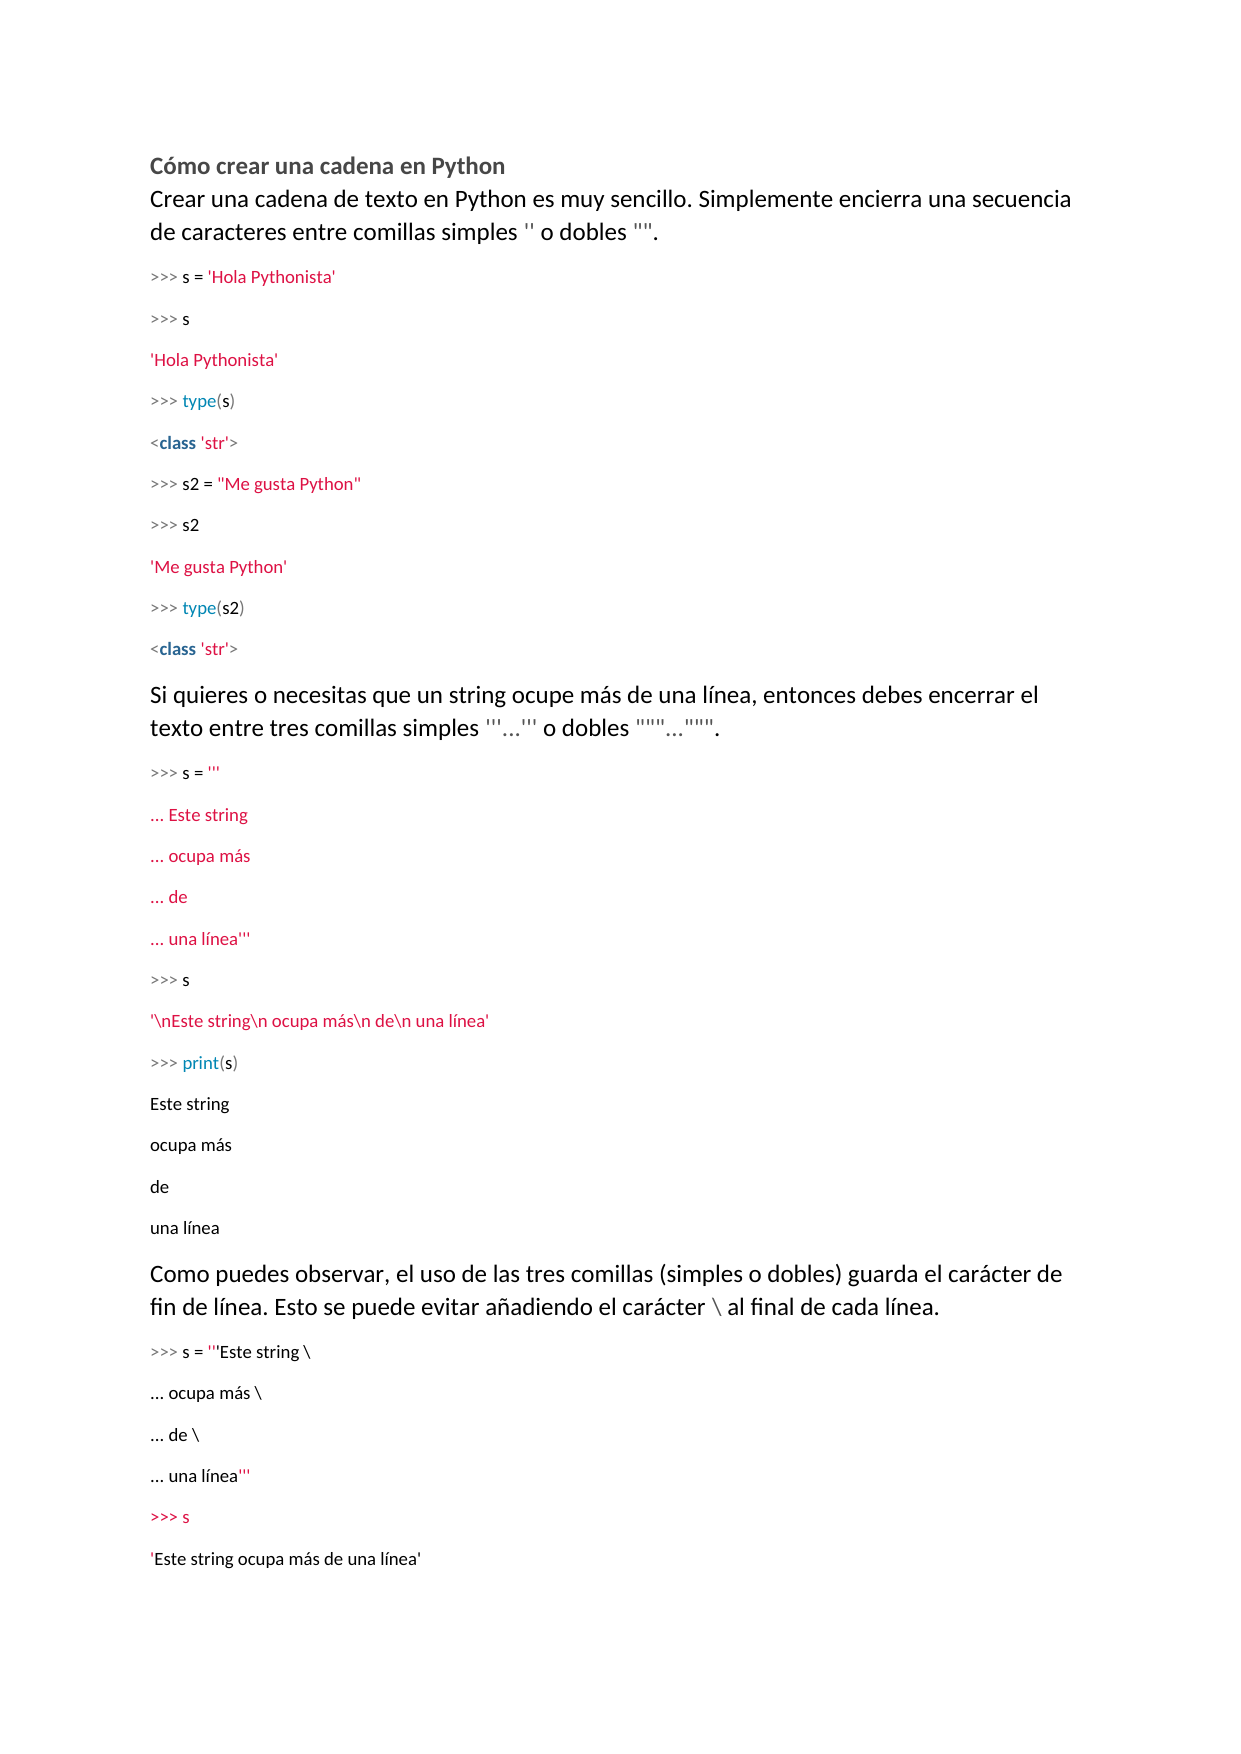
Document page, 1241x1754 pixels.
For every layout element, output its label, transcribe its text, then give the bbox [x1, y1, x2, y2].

text >>> s = ''' [150, 761, 1090, 784]
text 'Hola Pythonista' [150, 348, 1090, 371]
text >>> print(s) [150, 1051, 1090, 1074]
text >>> type(s2) [150, 596, 1090, 619]
text ocupa más [150, 1134, 1090, 1157]
text <class 'str'> [150, 638, 1090, 661]
text >>> s2 = "Me gusta Python" [150, 472, 1090, 495]
text >>> s = '''Este string \ [150, 1340, 1090, 1363]
text Crear una cadena de texto en Python es muy sencillo. Simplemente encierra una secuencia de caracteres entre comillas simples '' o dobles "". [150, 183, 1090, 246]
text una línea [150, 1216, 1090, 1239]
text Como puedes observar, el uso de las tres comillas (simples o dobles) guarda el carácter de fin de línea. Esto se puede evitar añadiendo el carácter \ al final de cada línea. [150, 1258, 1090, 1321]
text ... una línea''' [150, 1464, 1090, 1487]
text ... ocupa más [150, 844, 1090, 867]
text ... ocupa más \ [150, 1382, 1090, 1404]
text 'Me gusta Python' [150, 555, 1090, 578]
text >>> s2 [150, 513, 1090, 536]
text Si quieres o necesitas que un string ocupe más de una línea, entonces debes encerrar el texto entre tres comillas simples '''...''' o dobles """...""". [150, 679, 1090, 742]
text >>> s = 'Hola Pythonista' [150, 265, 1090, 288]
text ... de [150, 886, 1090, 908]
text >>> s [150, 307, 1090, 330]
text 'Este string ocupa más de una línea' [150, 1547, 1090, 1570]
text >>> s [150, 968, 1090, 991]
text >>> s [150, 1506, 1090, 1528]
text ... Este string [150, 803, 1090, 826]
text ... de \ [150, 1423, 1090, 1446]
text de [150, 1175, 1090, 1198]
text Este string [150, 1092, 1090, 1115]
text '\nEste string\n ocupa más\n de\n una línea' [150, 1009, 1090, 1032]
text >>> type(s) [150, 389, 1090, 412]
subtitle Cómo crear una cadena en Python [150, 150, 1090, 181]
text ... una línea''' [150, 927, 1090, 950]
text <class 'str'> [150, 431, 1090, 454]
